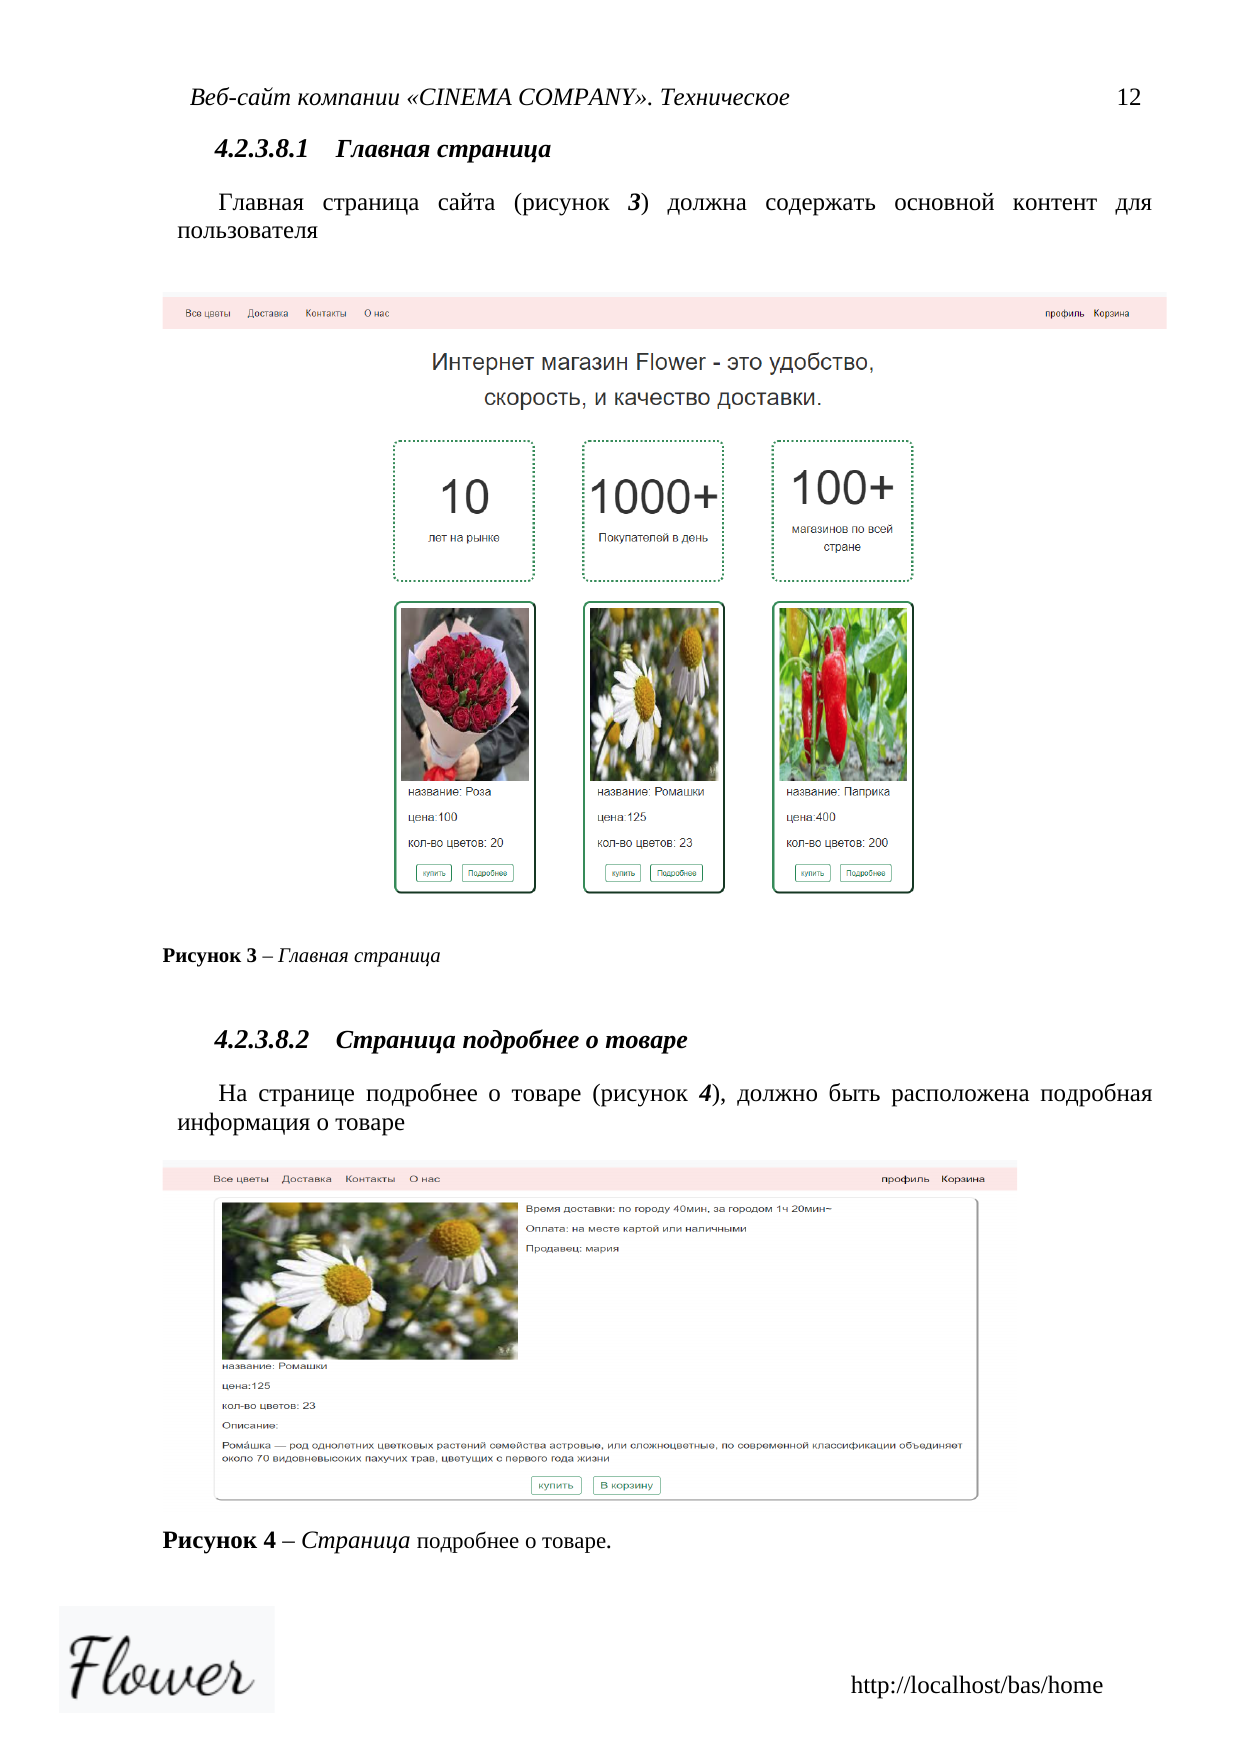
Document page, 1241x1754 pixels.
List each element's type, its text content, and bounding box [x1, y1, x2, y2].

list Главная страница [214, 132, 1167, 163]
text На странице подробнее о товаре (рисунок 4), должно быть расположена подробная информация о товаре [177, 1079, 1153, 1136]
text Рисунок 3 – Главная страница [162, 943, 1167, 967]
picture [162, 292, 1167, 896]
text Рисунок 4 – Страница подробнее о товаре. [162, 1526, 876, 1554]
picture [59, 1606, 275, 1713]
picture [162, 1160, 1018, 1512]
text Главная страница сайта (рисунок 3) должна содержать основной контент для пользователя [177, 188, 1153, 244]
subtitle Страница подробнее о товаре [214, 1023, 1167, 1054]
